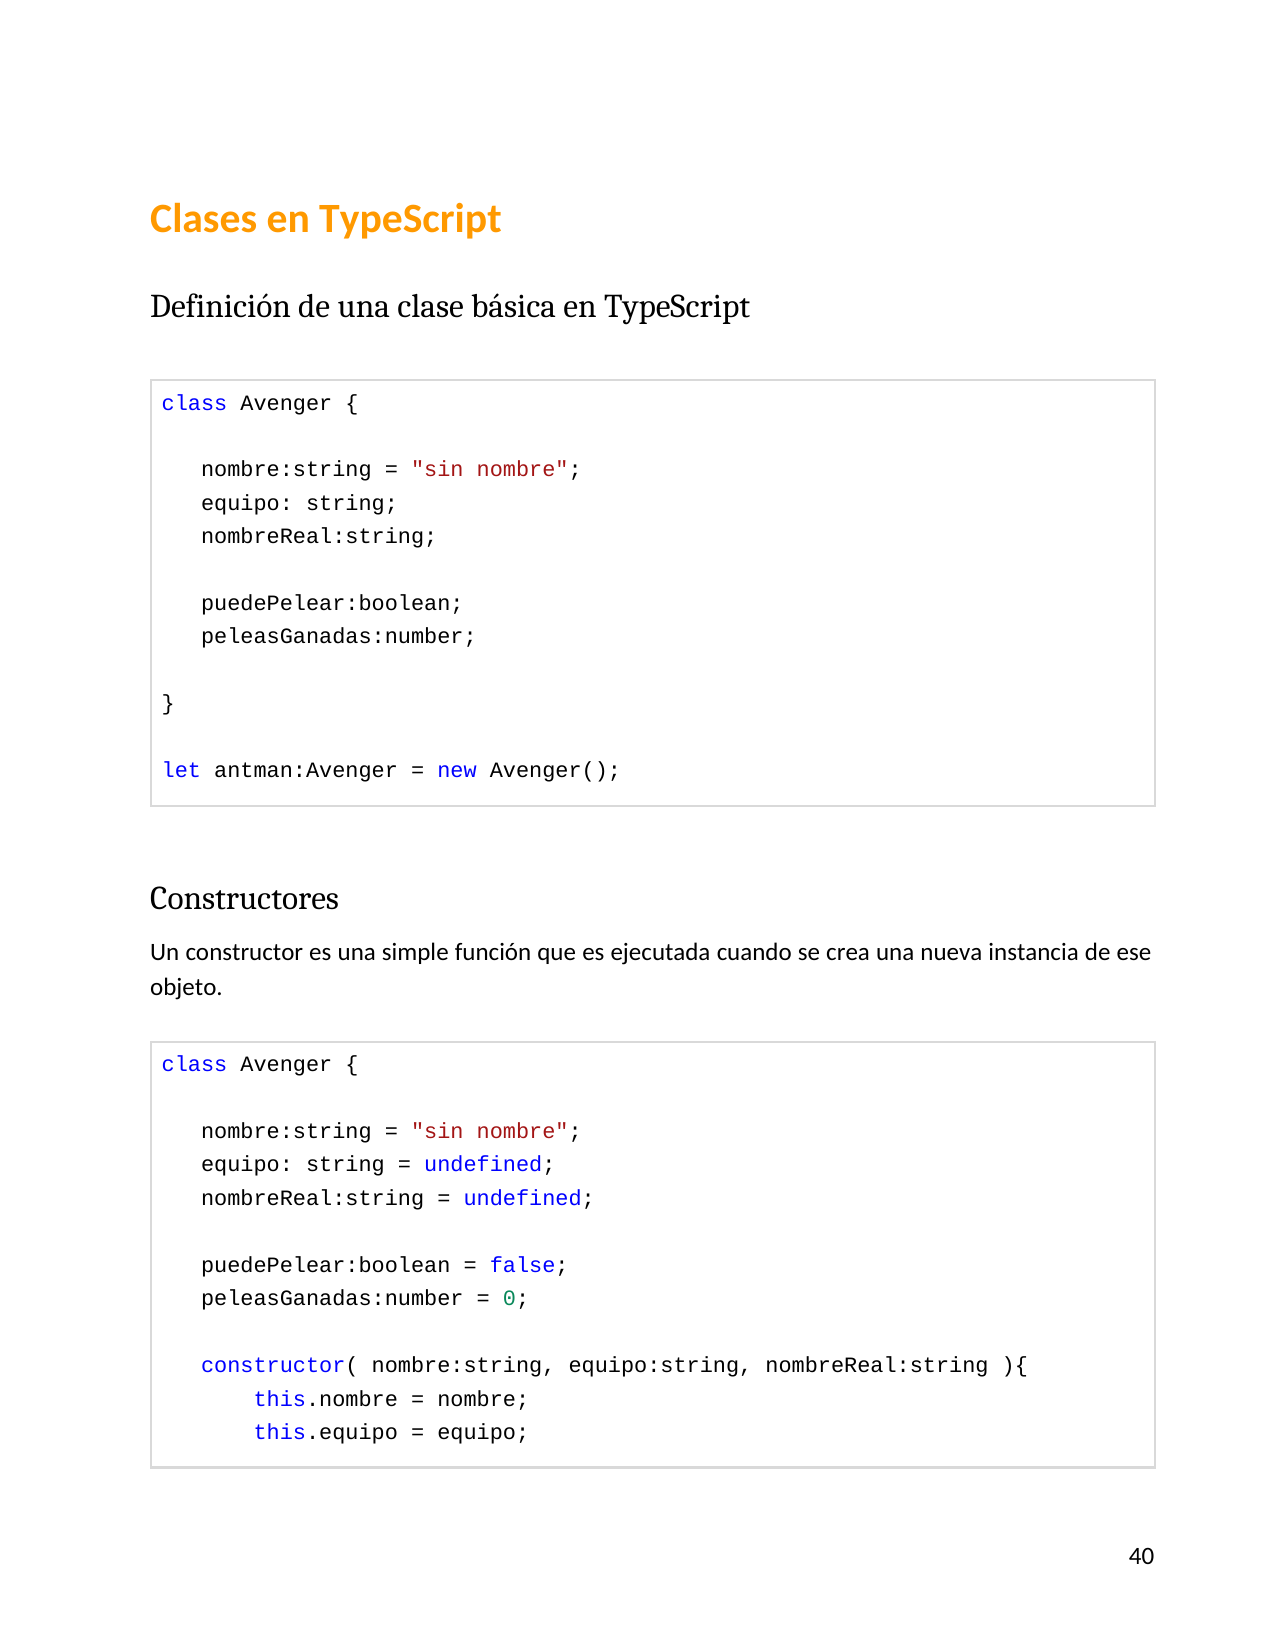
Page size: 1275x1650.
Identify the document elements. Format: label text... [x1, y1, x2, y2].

subtitle Definición de una clase básica en TypeScript [150, 288, 1154, 326]
text Un constructor es una simple función que es ejecutada cuando se crea una nueva instancia de ese objeto. [150, 936, 1154, 1001]
table_header class Avenger { nombre:string = "sin nombre"; equipo: string; nombreReal:string; puedePelear:boolean; peleasGanadas:number; } let antman:Avenger = new Avenger(); [152, 381, 1154, 805]
subtitle Clases en TypeScript [150, 192, 1154, 242]
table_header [152, 1043, 1154, 1466]
subtitle Constructores [150, 879, 1154, 918]
